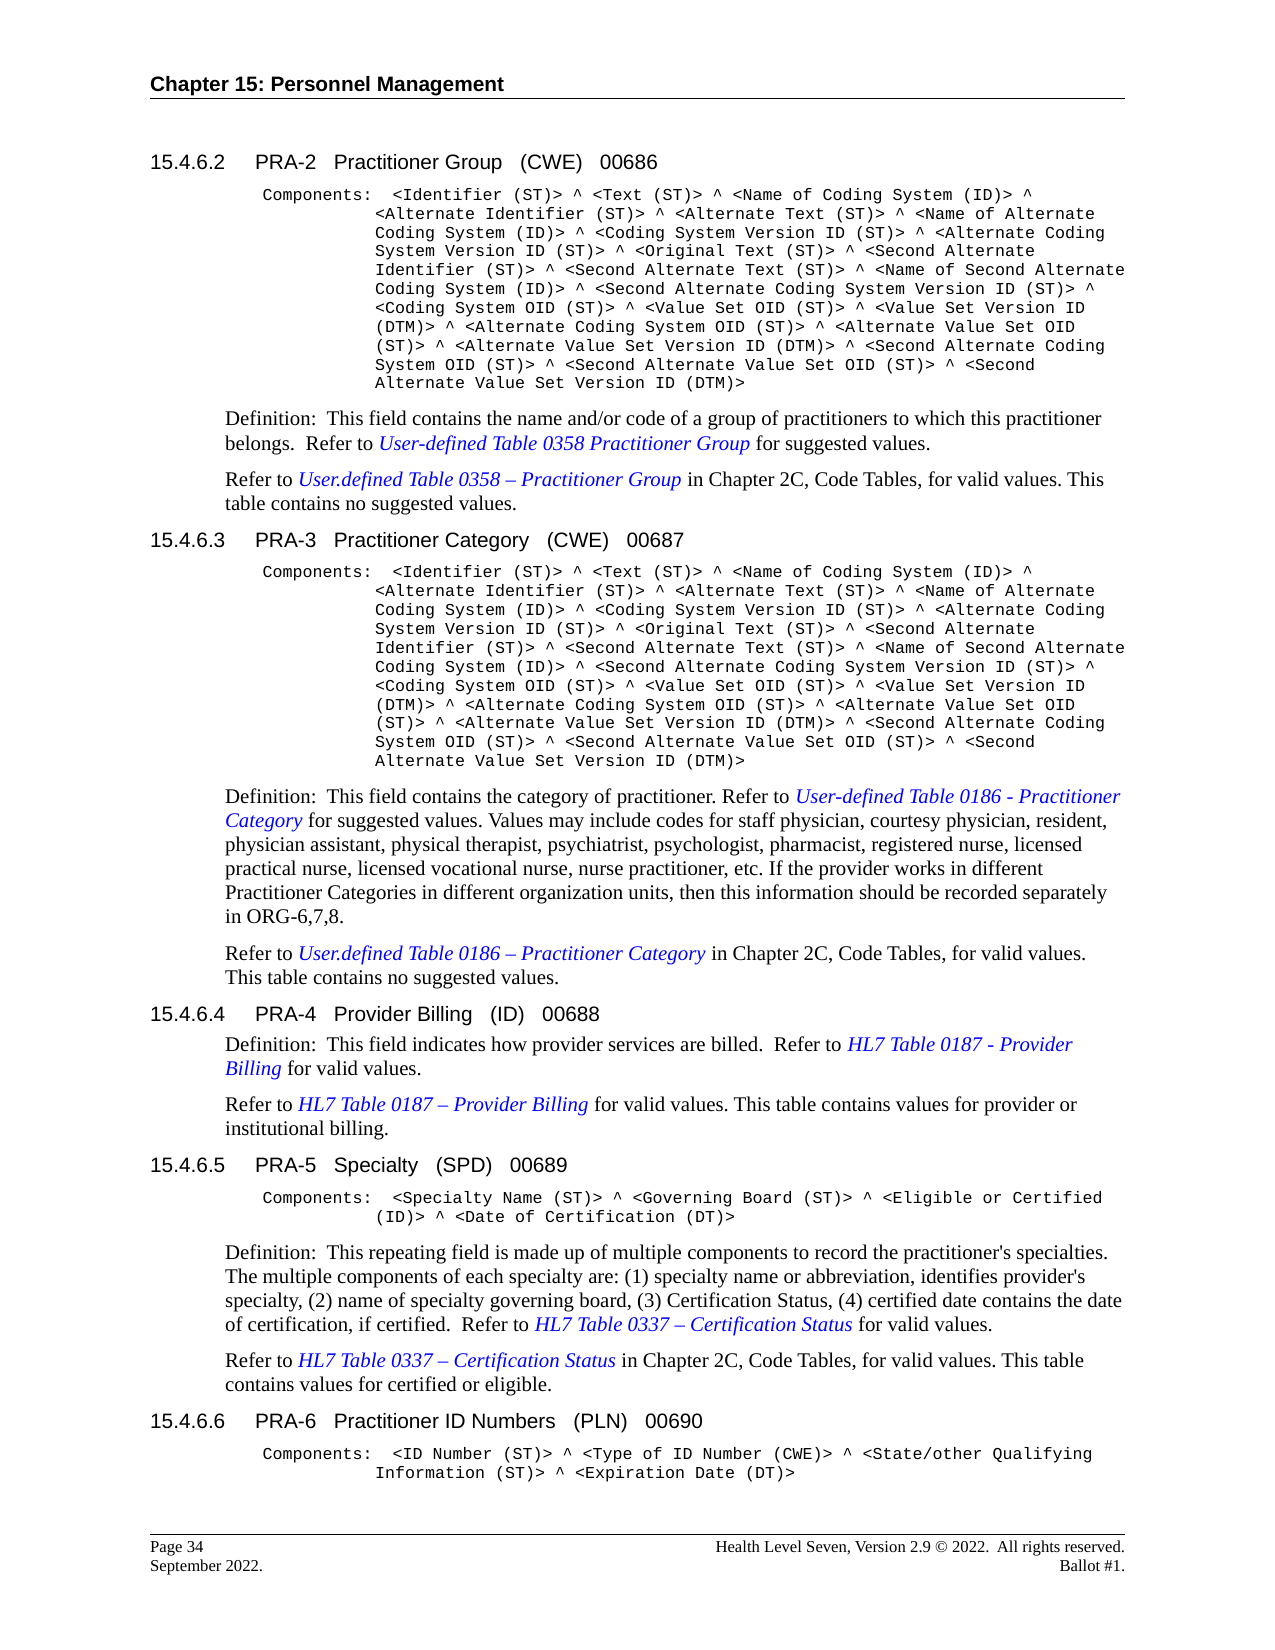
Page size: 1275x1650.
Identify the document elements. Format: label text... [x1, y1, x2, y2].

text Refer to HL7 Table 0337 – Certification Status in Chapter 2C, Code Tables, for valid values. This table contains values for certified or eligible. [225, 1348, 1125, 1396]
text Refer to User.defined Table 0186 – Practitioner Category in Chapter 2C, Code Tables, for valid values. This table contains no suggested values. [225, 941, 1125, 989]
text Definition: This repeating field is made up of multiple components to record the practitioner's specialties. The multiple components of each specialty are: (1) specialty name or abbreviation, identifies provider's specialty, (2) name of specialty governing board, (3) Certification Status, (4) certified date contains the date of certification, if certified. Refer to HL7 Table 0337 – Certification Status for valid values. [225, 1239, 1125, 1336]
subtitle PRA-4 Provider Billing (ID) 00688 [150, 1001, 1125, 1025]
text Components: <ID Number (ST)> ^ <Type of ID Number (CWE)> ^ <State/other Qualifying Information (ST)> ^ <Expiration Date (DT)> [262, 1445, 1125, 1483]
text Refer to User.defined Table 0358 – Practitioner Group in Chapter 2C, Code Tables, for valid values. This table contains no suggested values. [225, 467, 1125, 515]
text Definition: This field contains the category of practitioner. Refer to User-defined Table 0186 - Practitioner Category for suggested values. Values may include codes for staff physician, courtesy physician, resident, physician assistant, physical therapist, psychiatrist, psychologist, pharmacist, registered nurse, licensed practical nurse, licensed vocational nurse, nurse practitioner, etc. If the provider works in different Practitioner Categories in different organization units, then this information should be recorded separately in ORG-6,7,8. [225, 784, 1125, 928]
text Definition: This field indicates how provider services are billed. Refer to HL7 Table 0187 - Provider Billing for valid values. [225, 1032, 1125, 1080]
subtitle PRA-3 Practitioner Category (CWE) 00687 [150, 528, 1125, 552]
text Refer to HL7 Table 0187 – Provider Billing for valid values. This table contains values for provider or institutional billing. [225, 1092, 1125, 1140]
subtitle PRA-2 Practitioner Group (CWE) 00686 [150, 150, 1125, 174]
subtitle PRA-5 Specialty (SPD) 00689 [150, 1153, 1125, 1177]
subtitle PRA-6 Practitioner ID Numbers (PLN) 00690 [150, 1409, 1125, 1433]
text Components: <Specialty Name (ST)> ^ <Governing Board (ST)> ^ <Eligible or Certified (ID)> ^ <Date of Certification (DT)> [262, 1189, 1125, 1227]
text Definition: This field contains the name and/or code of a group of practitioners to which this practitioner belongs. Refer to User-defined Table 0358 Practitioner Group for suggested values. [225, 406, 1125, 454]
